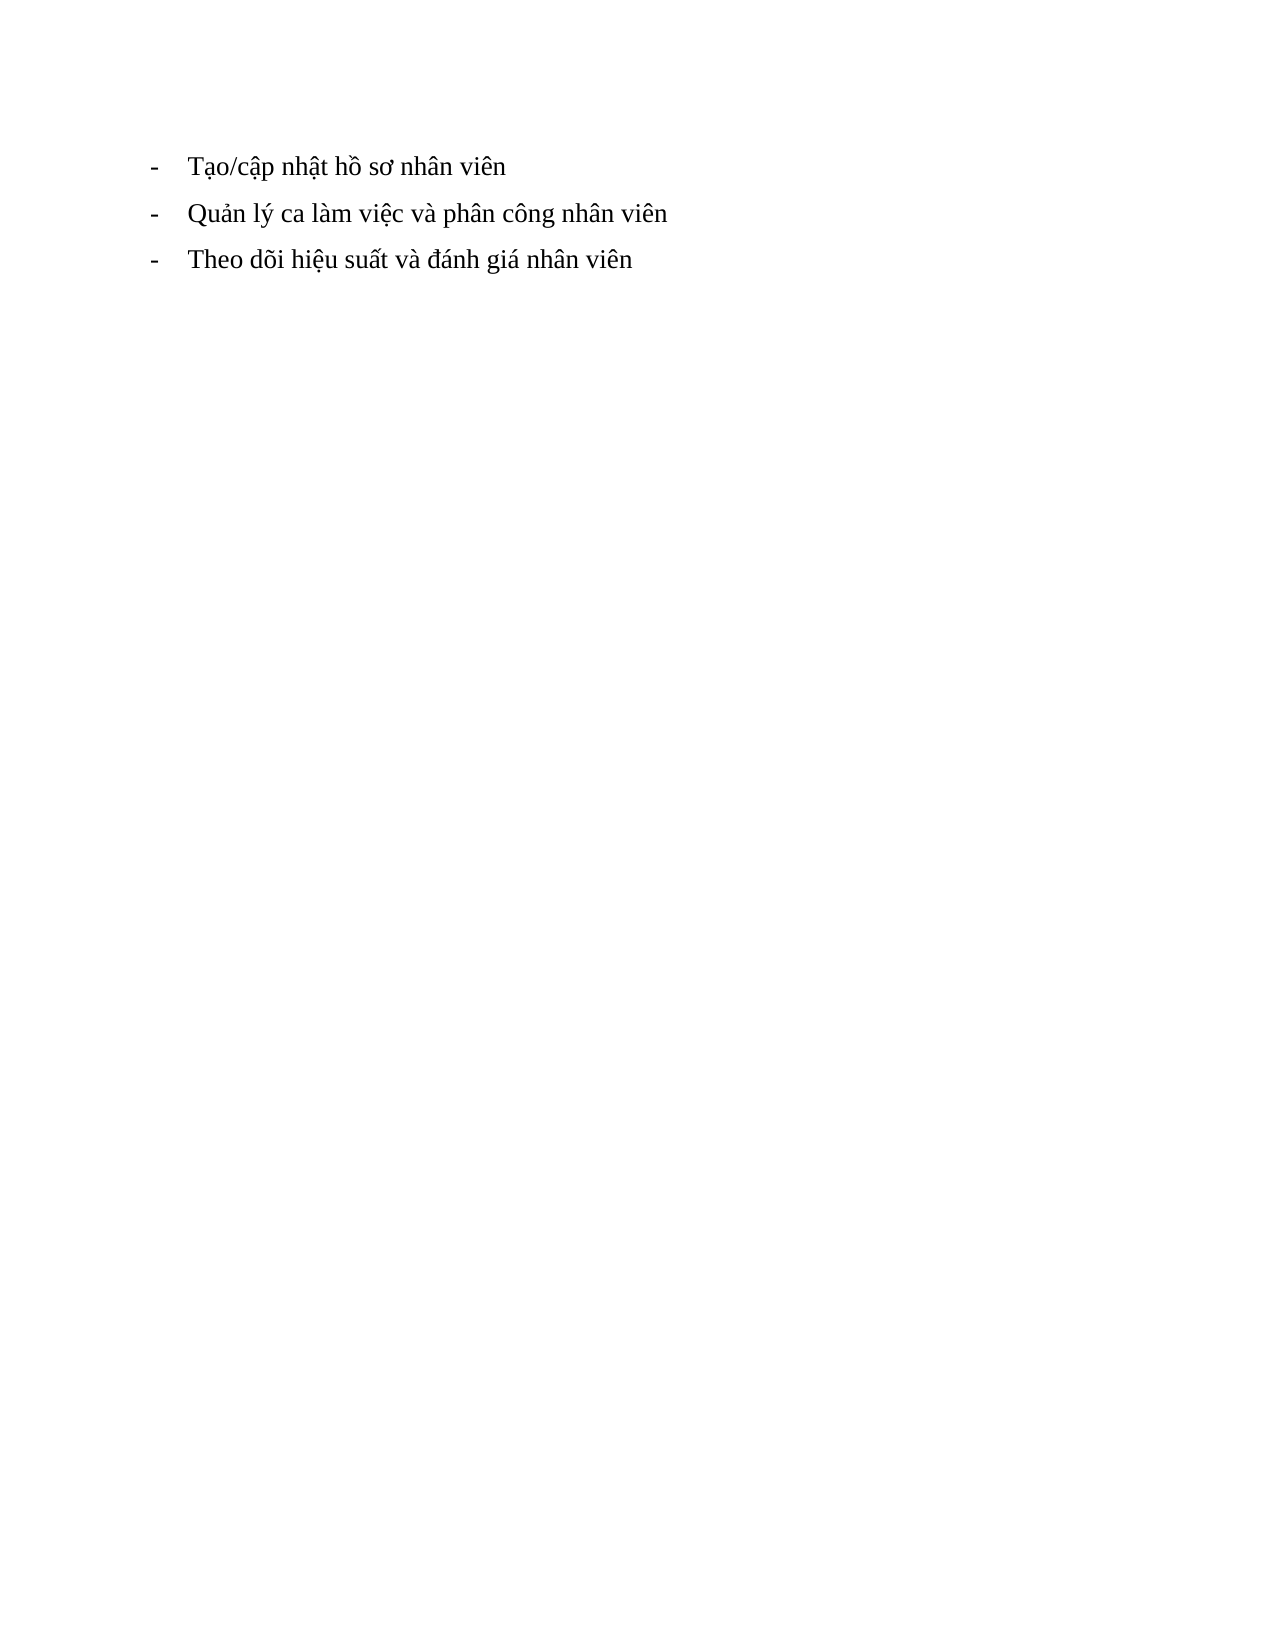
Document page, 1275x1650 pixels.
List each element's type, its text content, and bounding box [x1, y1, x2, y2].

list Tạo/cập nhật hồ sơ nhân viên [150, 150, 1125, 181]
list Quản lý ca làm việc và phân công nhân viên [150, 197, 1125, 228]
list Theo dõi hiệu suất và đánh giá nhân viên [150, 243, 1125, 274]
